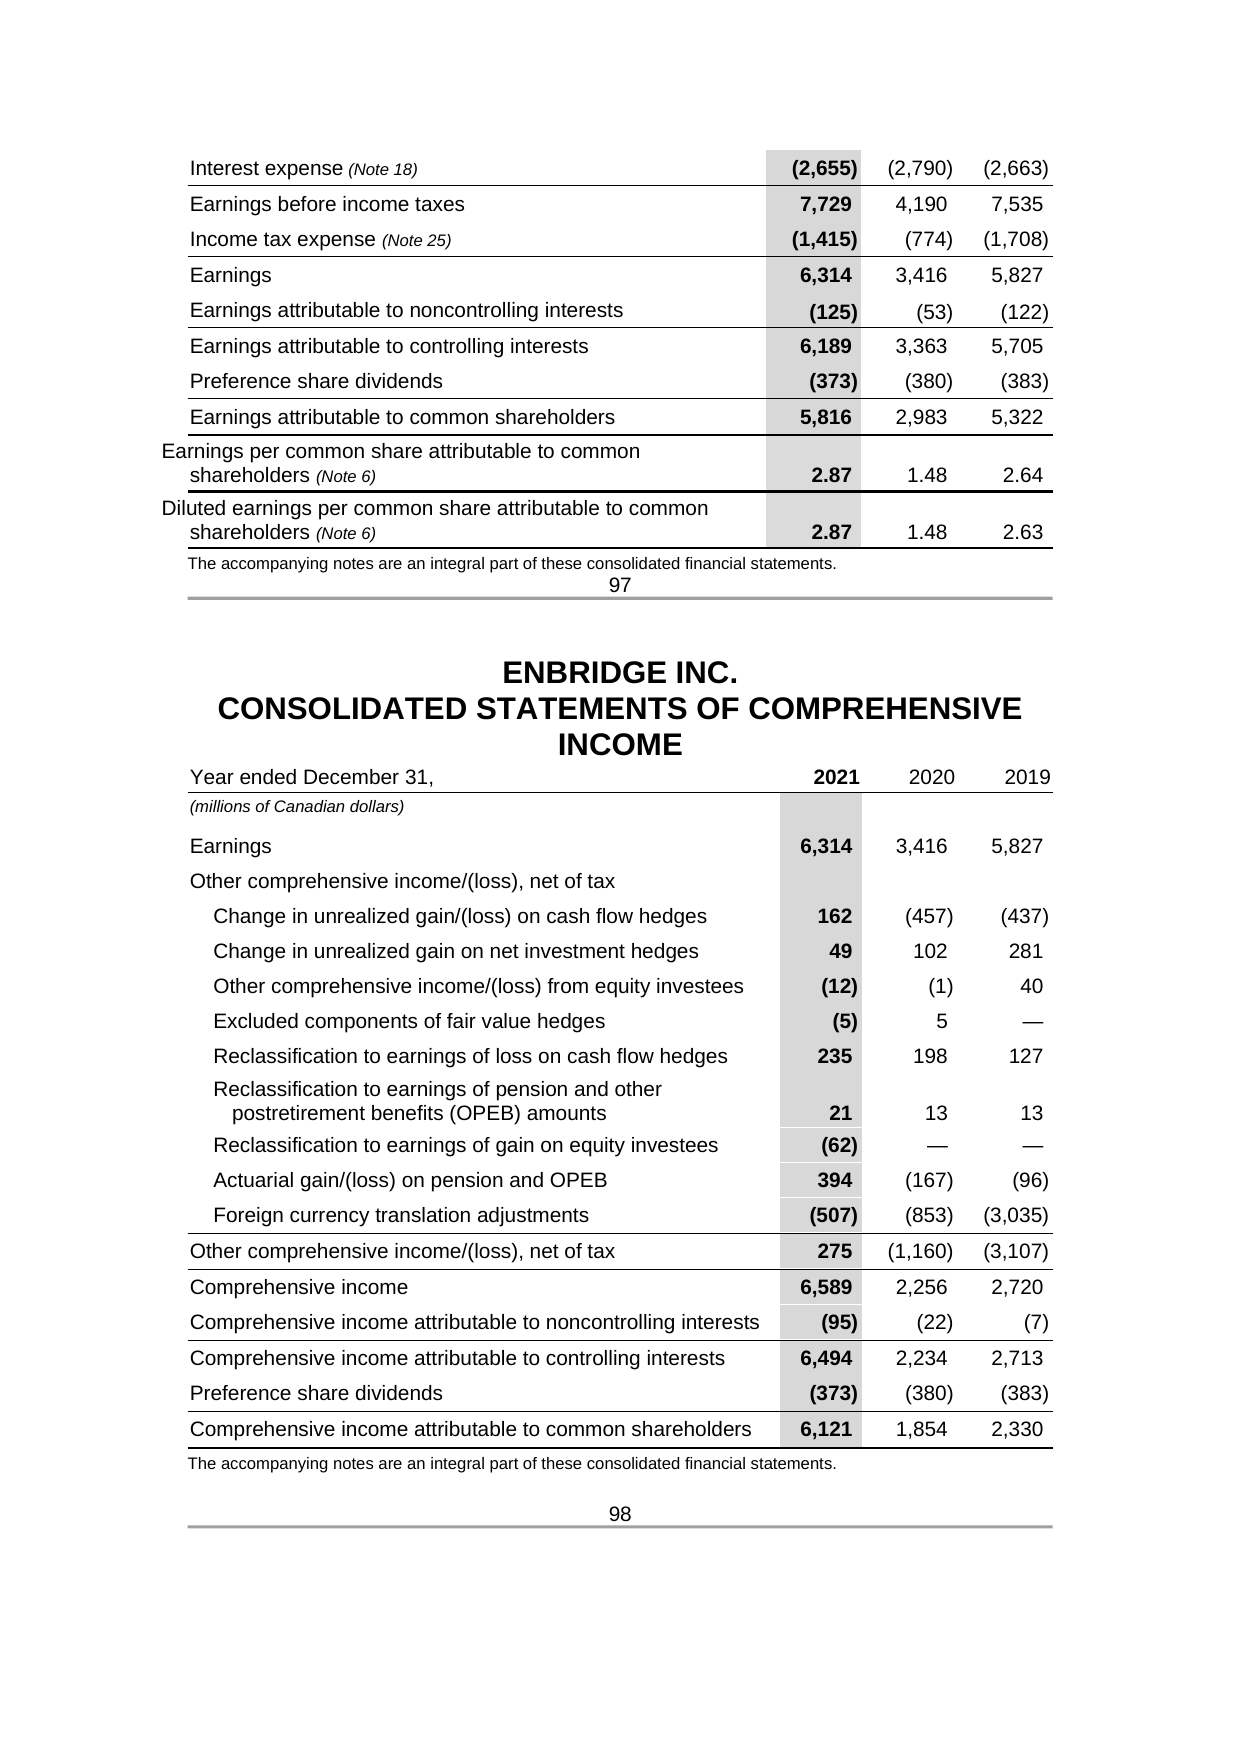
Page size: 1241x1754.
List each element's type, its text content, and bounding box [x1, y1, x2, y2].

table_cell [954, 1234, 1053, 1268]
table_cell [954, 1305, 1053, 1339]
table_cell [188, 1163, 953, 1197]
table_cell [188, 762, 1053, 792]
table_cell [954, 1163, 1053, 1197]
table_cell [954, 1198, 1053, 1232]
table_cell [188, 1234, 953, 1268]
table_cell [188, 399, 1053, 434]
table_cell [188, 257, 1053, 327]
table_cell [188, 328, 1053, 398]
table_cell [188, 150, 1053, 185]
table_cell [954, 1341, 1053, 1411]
text The accompanying notes are an integral part of these consolidated financial statements. [187, 553, 1053, 573]
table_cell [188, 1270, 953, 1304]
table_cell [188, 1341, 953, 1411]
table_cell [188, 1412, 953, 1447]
text ENBRIDGE INC. [187, 654, 1053, 690]
text 98 [187, 1501, 1053, 1525]
text CONSOLIDATED STATEMENTS OF COMPREHENSIVE INCOME [187, 690, 1053, 762]
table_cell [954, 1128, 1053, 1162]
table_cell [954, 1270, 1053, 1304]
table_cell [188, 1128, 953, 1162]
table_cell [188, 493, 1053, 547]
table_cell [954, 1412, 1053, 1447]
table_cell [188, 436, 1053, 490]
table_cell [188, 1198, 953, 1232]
text 97 [187, 573, 1053, 596]
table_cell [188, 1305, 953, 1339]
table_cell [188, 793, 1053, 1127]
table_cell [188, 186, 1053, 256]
text The accompanying notes are an integral part of these consolidated financial statements. [187, 1453, 1053, 1473]
